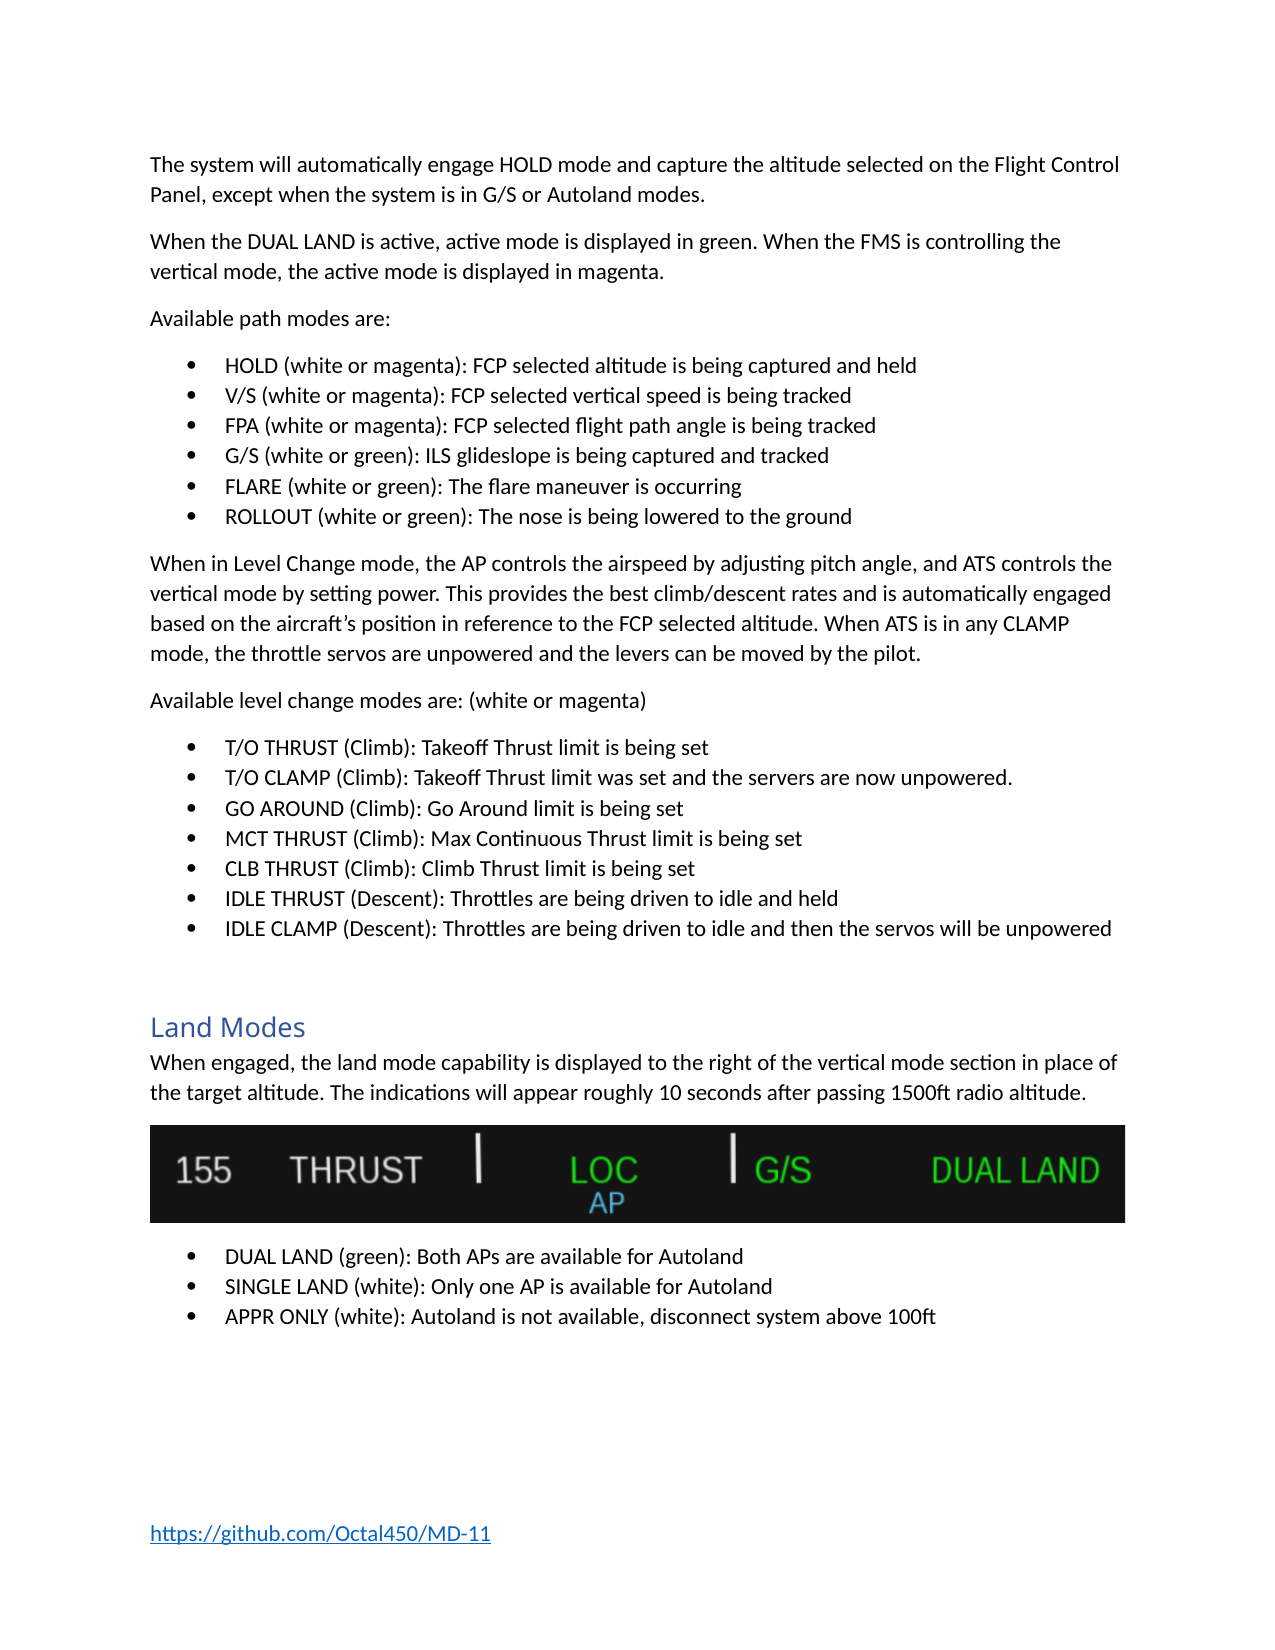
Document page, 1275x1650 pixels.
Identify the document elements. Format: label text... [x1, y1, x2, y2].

text Available level change modes are: (white or magenta) [150, 686, 1125, 714]
list T/O THRUST (Climb): Takeoff Thrust limit is being set [187, 733, 1125, 761]
list IDLE CLAMP (Descent): Throttles are being driven to idle and then the servos will be unpowered [187, 914, 1125, 943]
list SINGLE LAND (white): Only one AP is available for Autoland [187, 1272, 1125, 1300]
list IDLE THRUST (Descent): Throttles are being driven to idle and held [187, 884, 1125, 912]
list APPR ONLY (white): Autoland is not available, disconnect system above 100ft [187, 1302, 1125, 1330]
list ROLLOUT (white or green): The nose is being lowered to the ground [187, 502, 1125, 530]
list FPA (white or magenta): FCP selected flight path angle is being tracked [187, 411, 1125, 439]
list MCT THRUST (Climb): Max Continuous Thrust limit is being set [187, 824, 1125, 852]
picture [150, 1125, 1125, 1223]
list G/S (white or green): ILS glideslope is being captured and tracked [187, 442, 1125, 470]
list T/O CLAMP (Climb): Takeoff Thrust limit was set and the servers are now unpowered. [187, 763, 1125, 792]
list HOLD (white or magenta): FCP selected altitude is being captured and held [187, 351, 1125, 379]
list CLB THRUST (Climb): Climb Thrust limit is being set [187, 854, 1125, 882]
text When engaged, the land mode capability is displayed to the right of the vertical mode section in place of the target altitude. The indications will appear roughly 10 seconds after passing 1500ft radio altitude. [150, 1048, 1125, 1106]
text Available path modes are: [150, 304, 1125, 332]
list FLARE (white or green): The flare maneuver is occurring [187, 472, 1125, 500]
list DUAL LAND (green): Both APs are available for Autoland [187, 1242, 1125, 1270]
text When the DUAL LAND is active, active mode is displayed in green. When the FMS is controlling the vertical mode, the active mode is displayed in magenta. [150, 227, 1125, 285]
list V/S (white or magenta): FCP selected vertical speed is being tracked [187, 381, 1125, 409]
text When in Level Change mode, the AP controls the airspeed by adjusting pitch angle, and ATS controls the vertical mode by setting power. This provides the best climb/descent rates and is automatically engaged based on the aircraft’s position in reference to the FCP selected altitude. When ATS is in any CLAMP mode, the throttle servos are unpowered and the levers can be moved by the pilot. [150, 549, 1125, 668]
list GO AROUND (Climb): Go Around limit is being set [187, 794, 1125, 822]
subtitle Land Modes [150, 1008, 1125, 1045]
